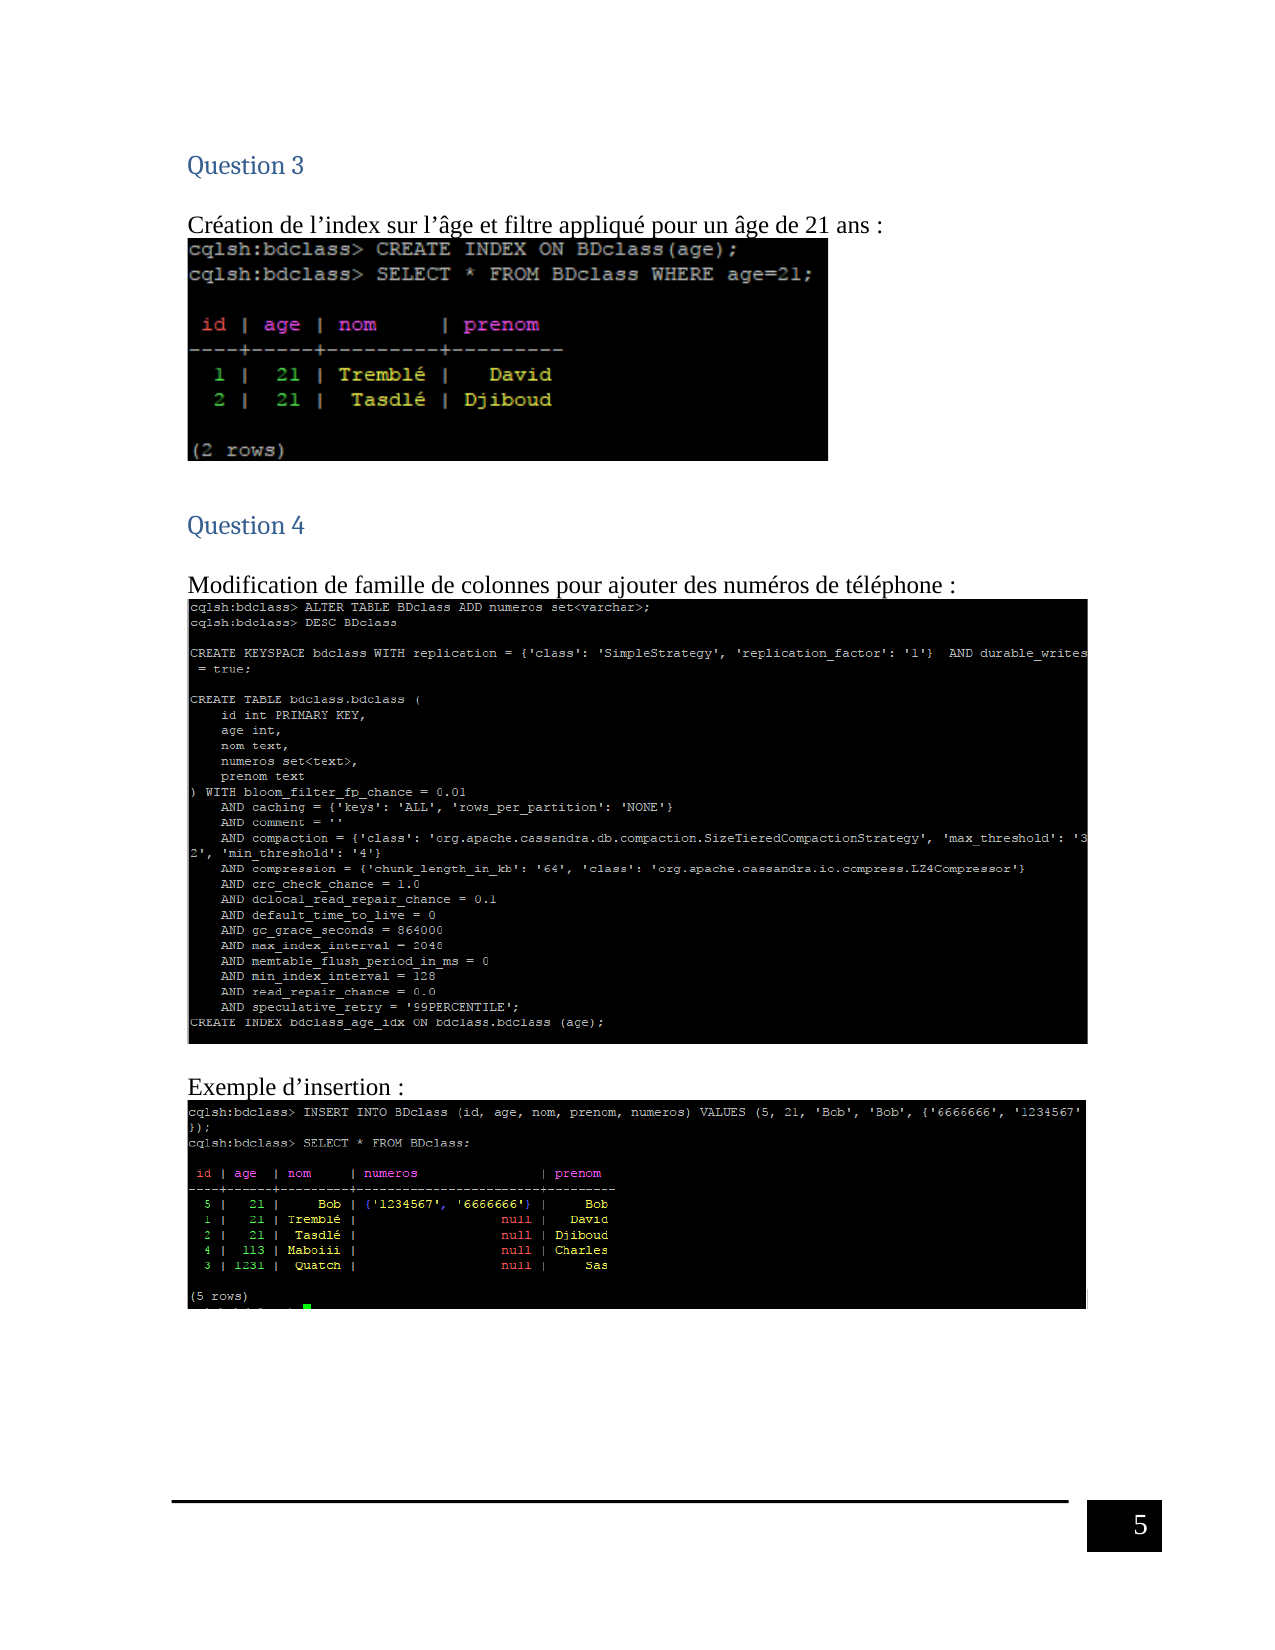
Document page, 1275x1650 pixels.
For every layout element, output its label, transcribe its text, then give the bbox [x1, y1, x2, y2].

text Création de l’index sur l’âge et filtre appliqué pour un âge de 21 ans : [187, 210, 1087, 239]
picture [187, 238, 829, 461]
picture [187, 1100, 1088, 1309]
text Modification de famille de colonnes pour ajouter des numéros de téléphone : [187, 570, 1087, 599]
subtitle Question 3 [187, 150, 1087, 181]
subtitle Question 4 [187, 510, 1087, 542]
text Exemple d’insertion : [187, 1072, 1087, 1100]
picture [187, 599, 1088, 1044]
